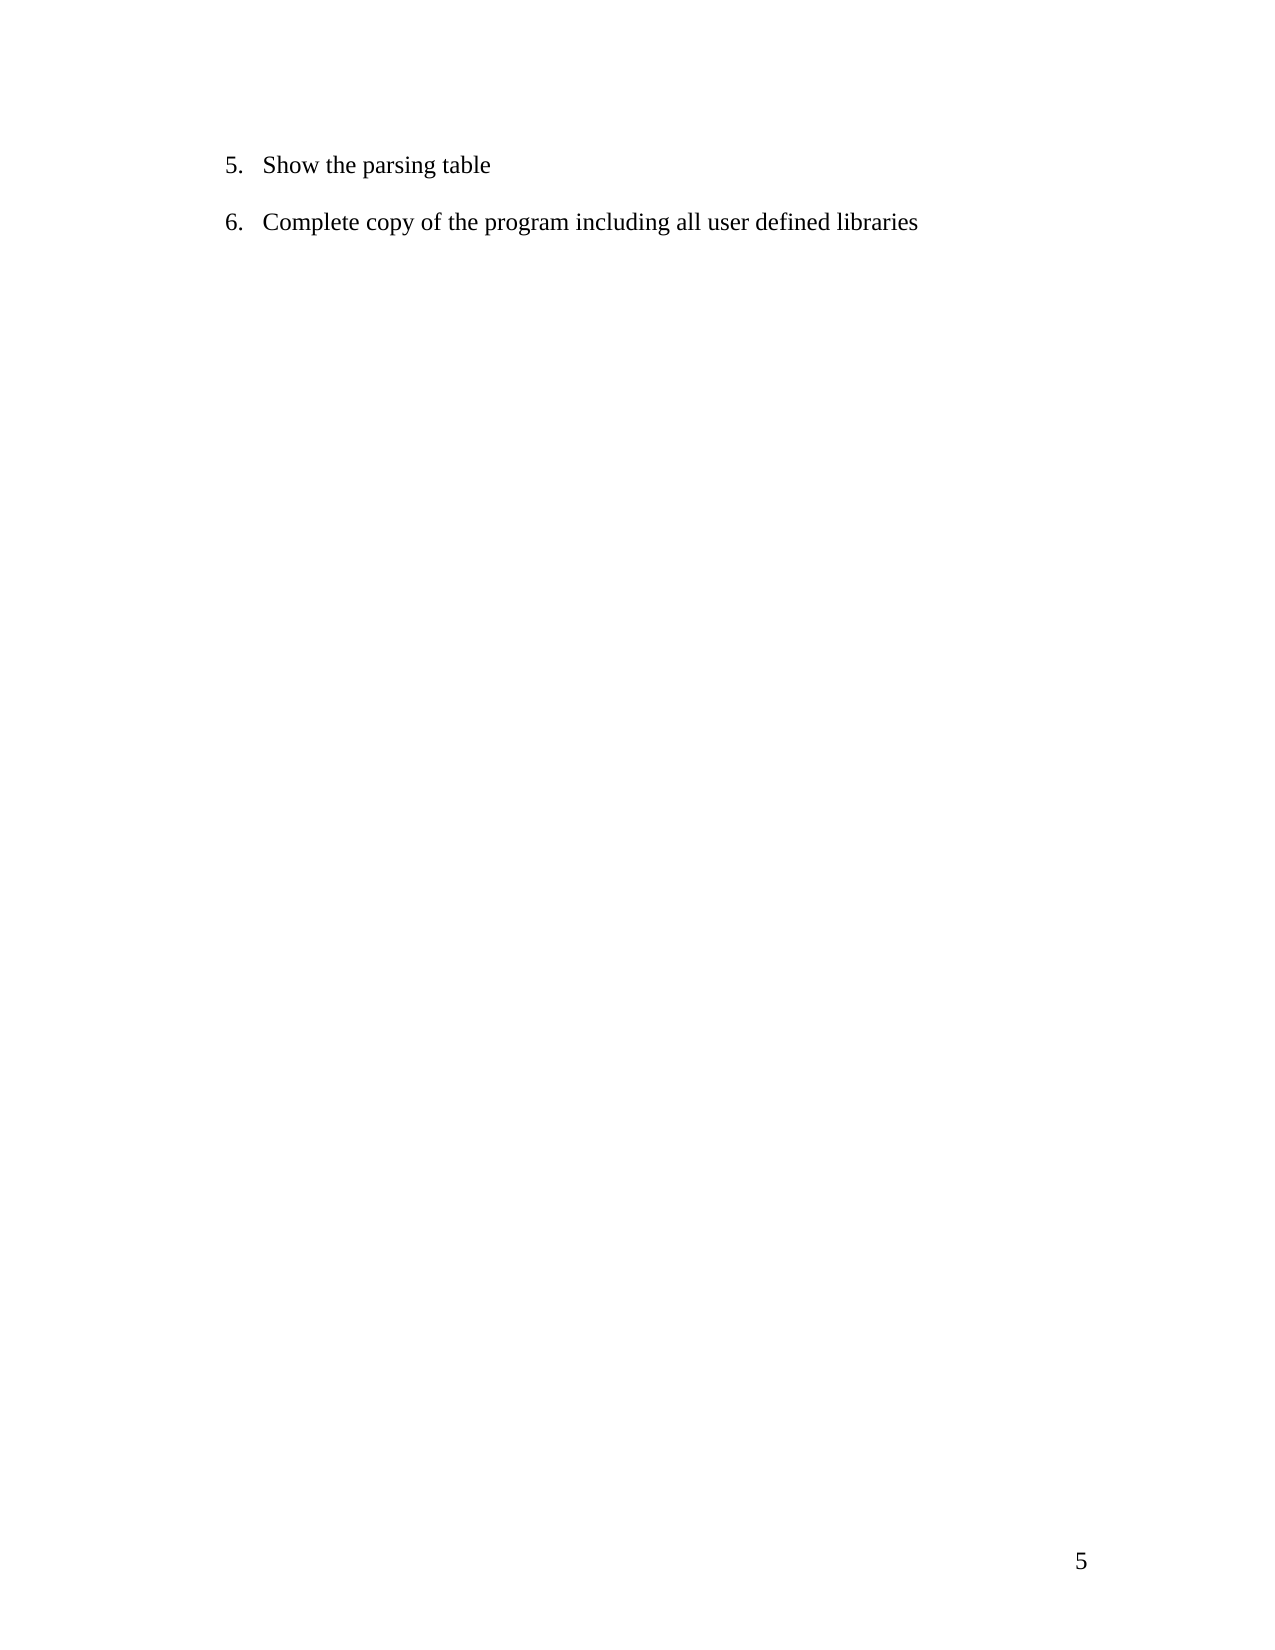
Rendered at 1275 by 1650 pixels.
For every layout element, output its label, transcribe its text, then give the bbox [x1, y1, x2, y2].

list Complete copy of the program including all user defined libraries [225, 207, 1087, 236]
list Show the parsing table [225, 150, 1087, 179]
